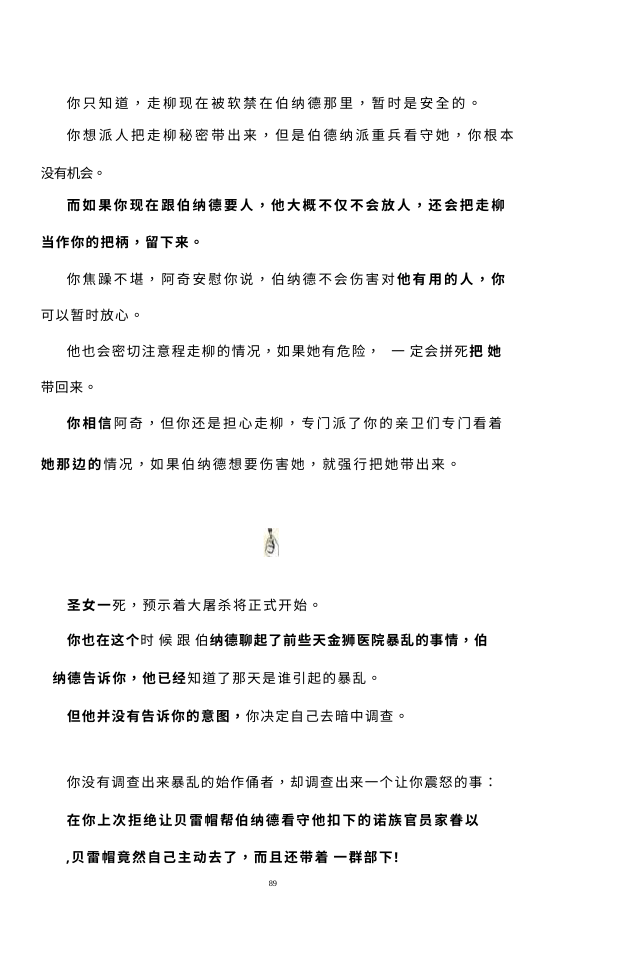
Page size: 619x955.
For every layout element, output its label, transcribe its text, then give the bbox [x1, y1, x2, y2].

text 你想派人把走柳秘密带出来，但是伯德纳派重兵看守她，你根本 [67, 127, 526, 144]
text 但他并没有告诉你的意图，你决定自己去暗中调查。 [67, 708, 526, 724]
text 没有机会。 [41, 165, 526, 182]
text 圣女一死，预示着大屠杀将正式开始。 [67, 597, 526, 613]
text 你也在这个时 候 跟 伯纳德聊起了前些天金狮医院暴乱的事情，伯 纳德告诉你，他已经知道了那天是谁引起的暴乱。 [52, 631, 493, 688]
text 他也会密切注意程走柳的情况，如果她有危险， 一 定会拼死把 她 带回来。 [41, 342, 506, 397]
text 你只知道，走柳现在被软禁在伯纳德那里，暂时是安全的。 [67, 95, 526, 112]
text 而如果你现在跟伯纳德要人，他大概不仅不会放人，还会把走柳 当作你的把柄，留下来。 [41, 196, 511, 251]
text 在你上次拒绝让贝雷帽帮伯纳德看守他扣下的诺族官员家眷以 ,贝雷帽竟然自己主动去了，而且还带着 一群部下! [66, 811, 483, 867]
picture [263, 528, 279, 557]
text 你焦躁不堪，阿奇安慰你说，伯纳德不会伤害对他有用的人，你 可以暂时放心。 [41, 270, 509, 324]
text 你没有调查出来暴乱的始作俑者，却调查出来一个让你震怒的事： [67, 774, 526, 791]
text 你相信阿奇，但你还是担心走柳，专门派了你的亲卫们专门看着 她那边的情况，如果伯纳德想要伤害她，就强行把她带出来。 [41, 414, 504, 473]
